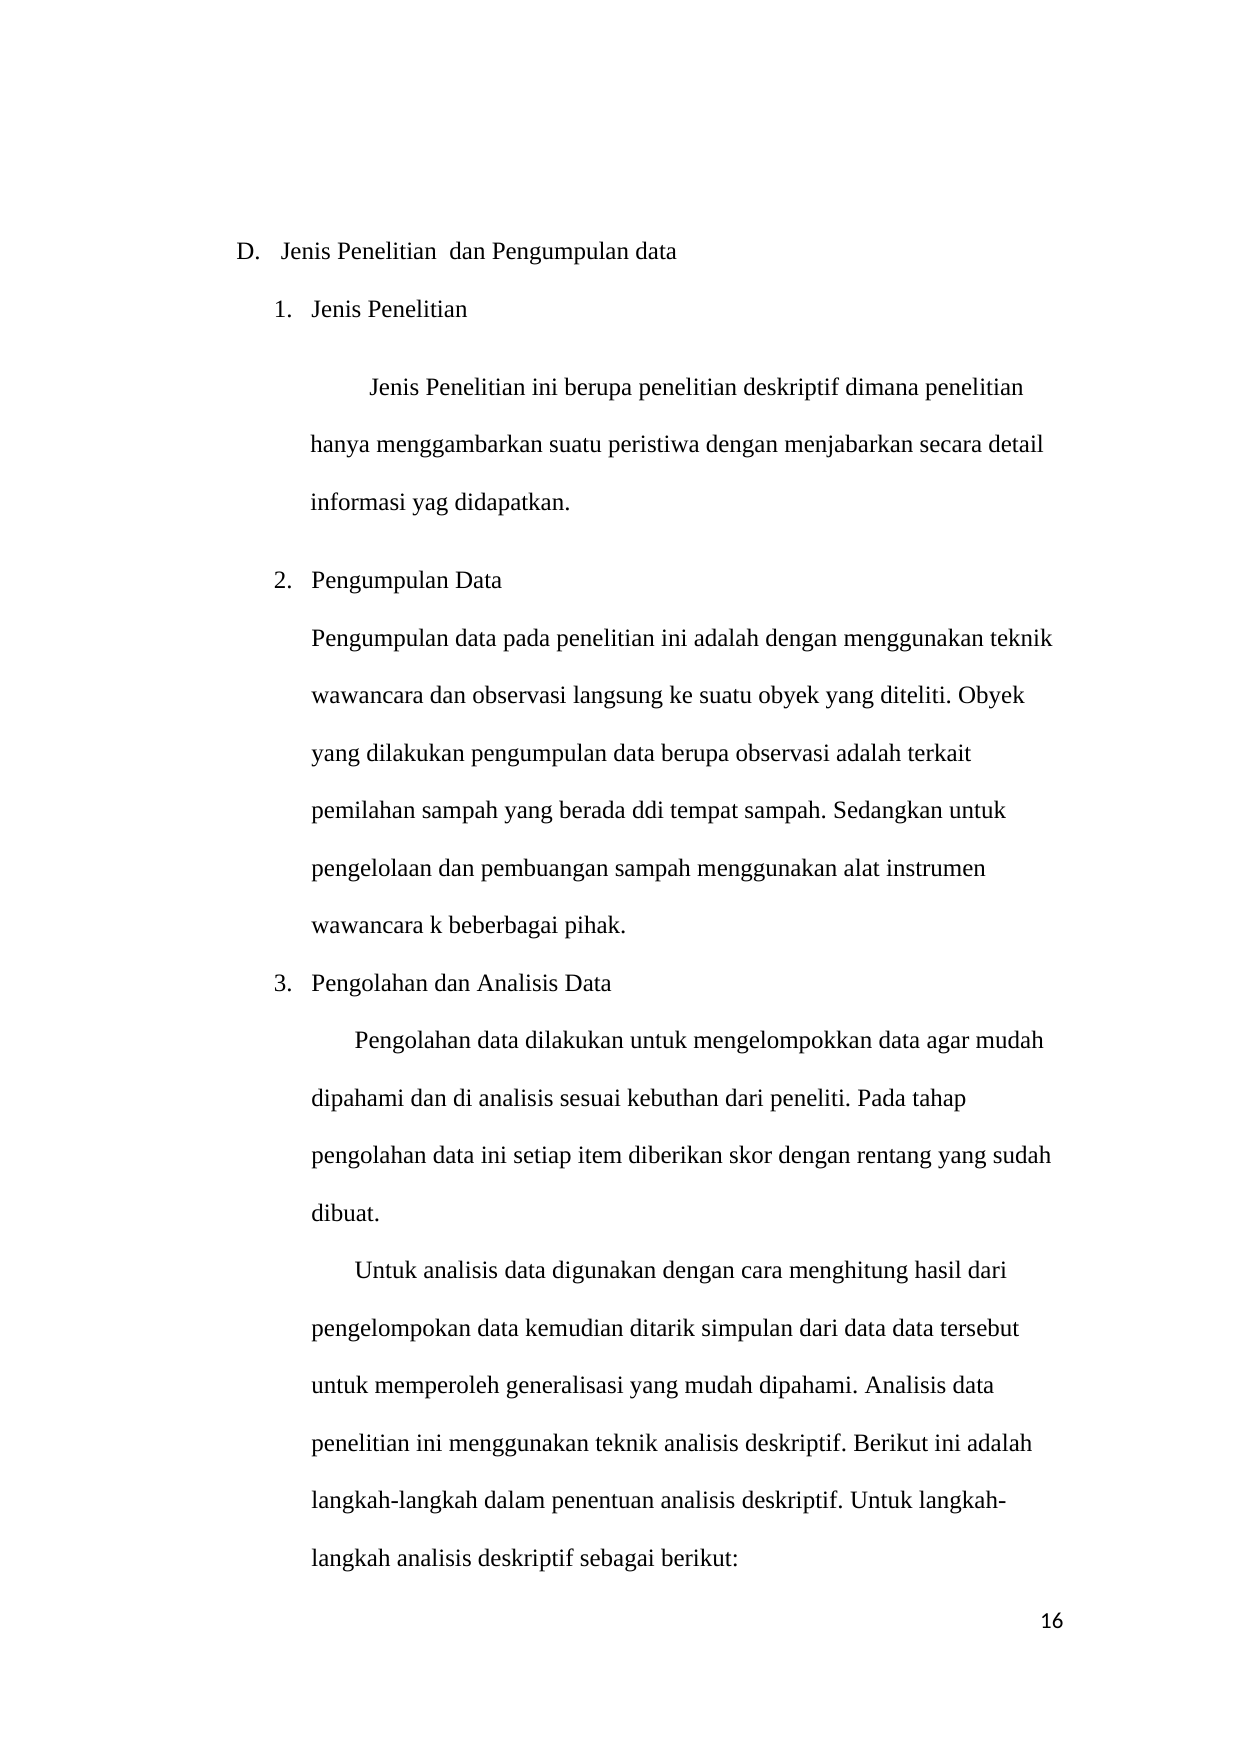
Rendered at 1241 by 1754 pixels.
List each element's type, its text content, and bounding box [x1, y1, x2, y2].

list Jenis Penelitian [274, 294, 1063, 322]
list Pengolahan dan Analisis Data [274, 968, 1063, 997]
list Pengolahan data dilakukan untuk mengelompokkan data agar mudah dipahami dan di analisis sesuai kebuthan dari peneliti. Pada tahap pengolahan data ini setiap item diberikan skor dengan rentang yang sudah dibuat. [311, 1025, 1063, 1227]
list Untuk analisis data digunakan dengan cara menghitung hasil dari pengelompokan data kemudian ditarik simpulan dari data data tersebut untuk memperoleh generalisasi yang mudah dipahami. Analisis data penelitian ini menggunakan teknik analisis deskriptif. Berikut ini adalah langkah-langkah dalam penentuan analisis deskriptif. Untuk langkah-langkah analisis deskriptif sebagai berikut: [311, 1255, 1063, 1572]
subtitle Jenis Penelitian dan Pengumpulan data [236, 236, 1063, 265]
text Jenis Penelitian ini berupa penelitian deskriptif dimana penelitian hanya menggambarkan suatu peristiwa dengan menjabarkan secara detail informasi yag didapatkan. [310, 372, 1063, 516]
list Pengumpulan data pada penelitian ini adalah dengan menggunakan teknik wawancara dan observasi langsung ke suatu obyek yang diteliti. Obyek yang dilakukan pengumpulan data berupa observasi adalah terkait pemilahan sampah yang berada ddi tempat sampah. Sedangkan untuk pengelolaan dan pembuangan sampah menggunakan alat instrumen wawancara k beberbagai pihak. [311, 623, 1063, 939]
list Pengumpulan Data [274, 565, 1063, 594]
